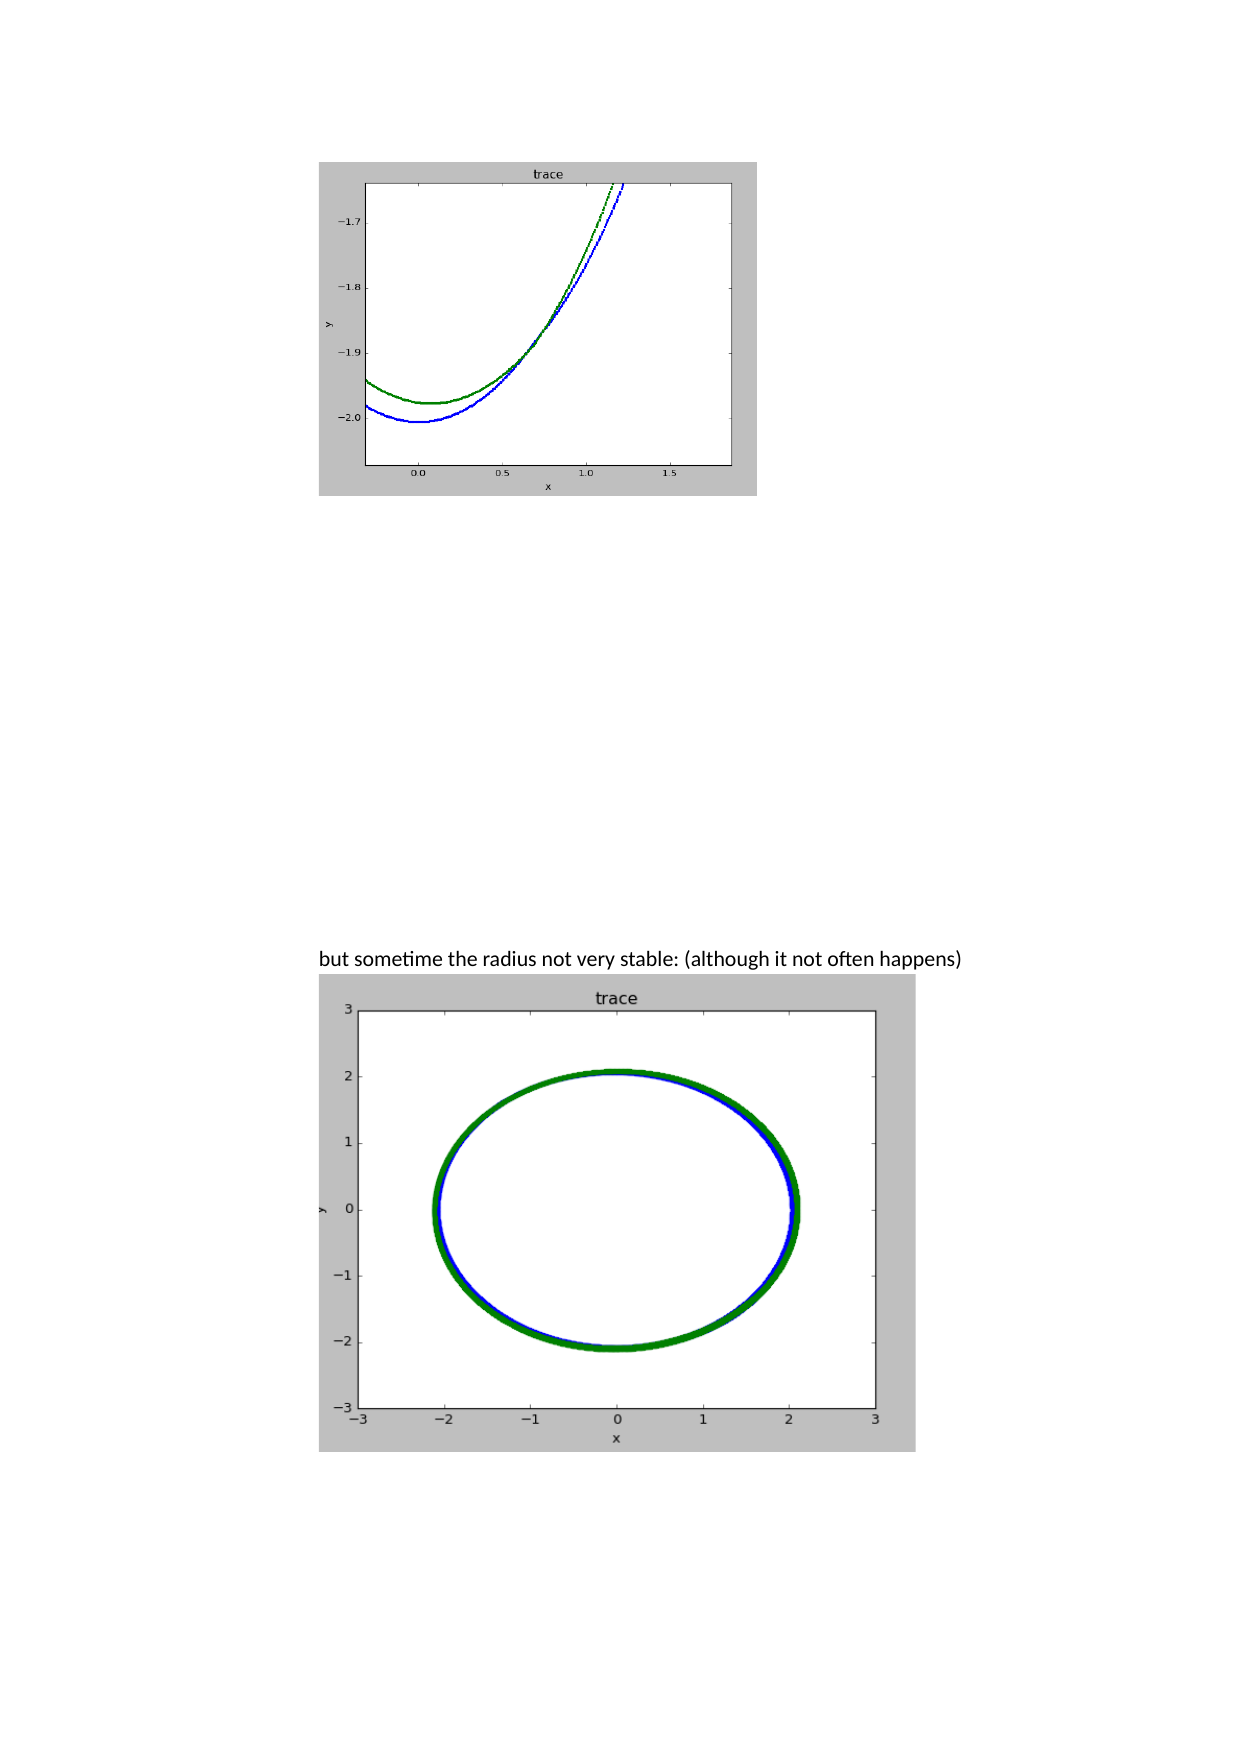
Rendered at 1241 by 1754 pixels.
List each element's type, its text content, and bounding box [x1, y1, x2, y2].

picture [318, 162, 757, 496]
picture [318, 974, 916, 1452]
list but sometime the radius not very stable: (although it not often happens) [275, 942, 1053, 974]
